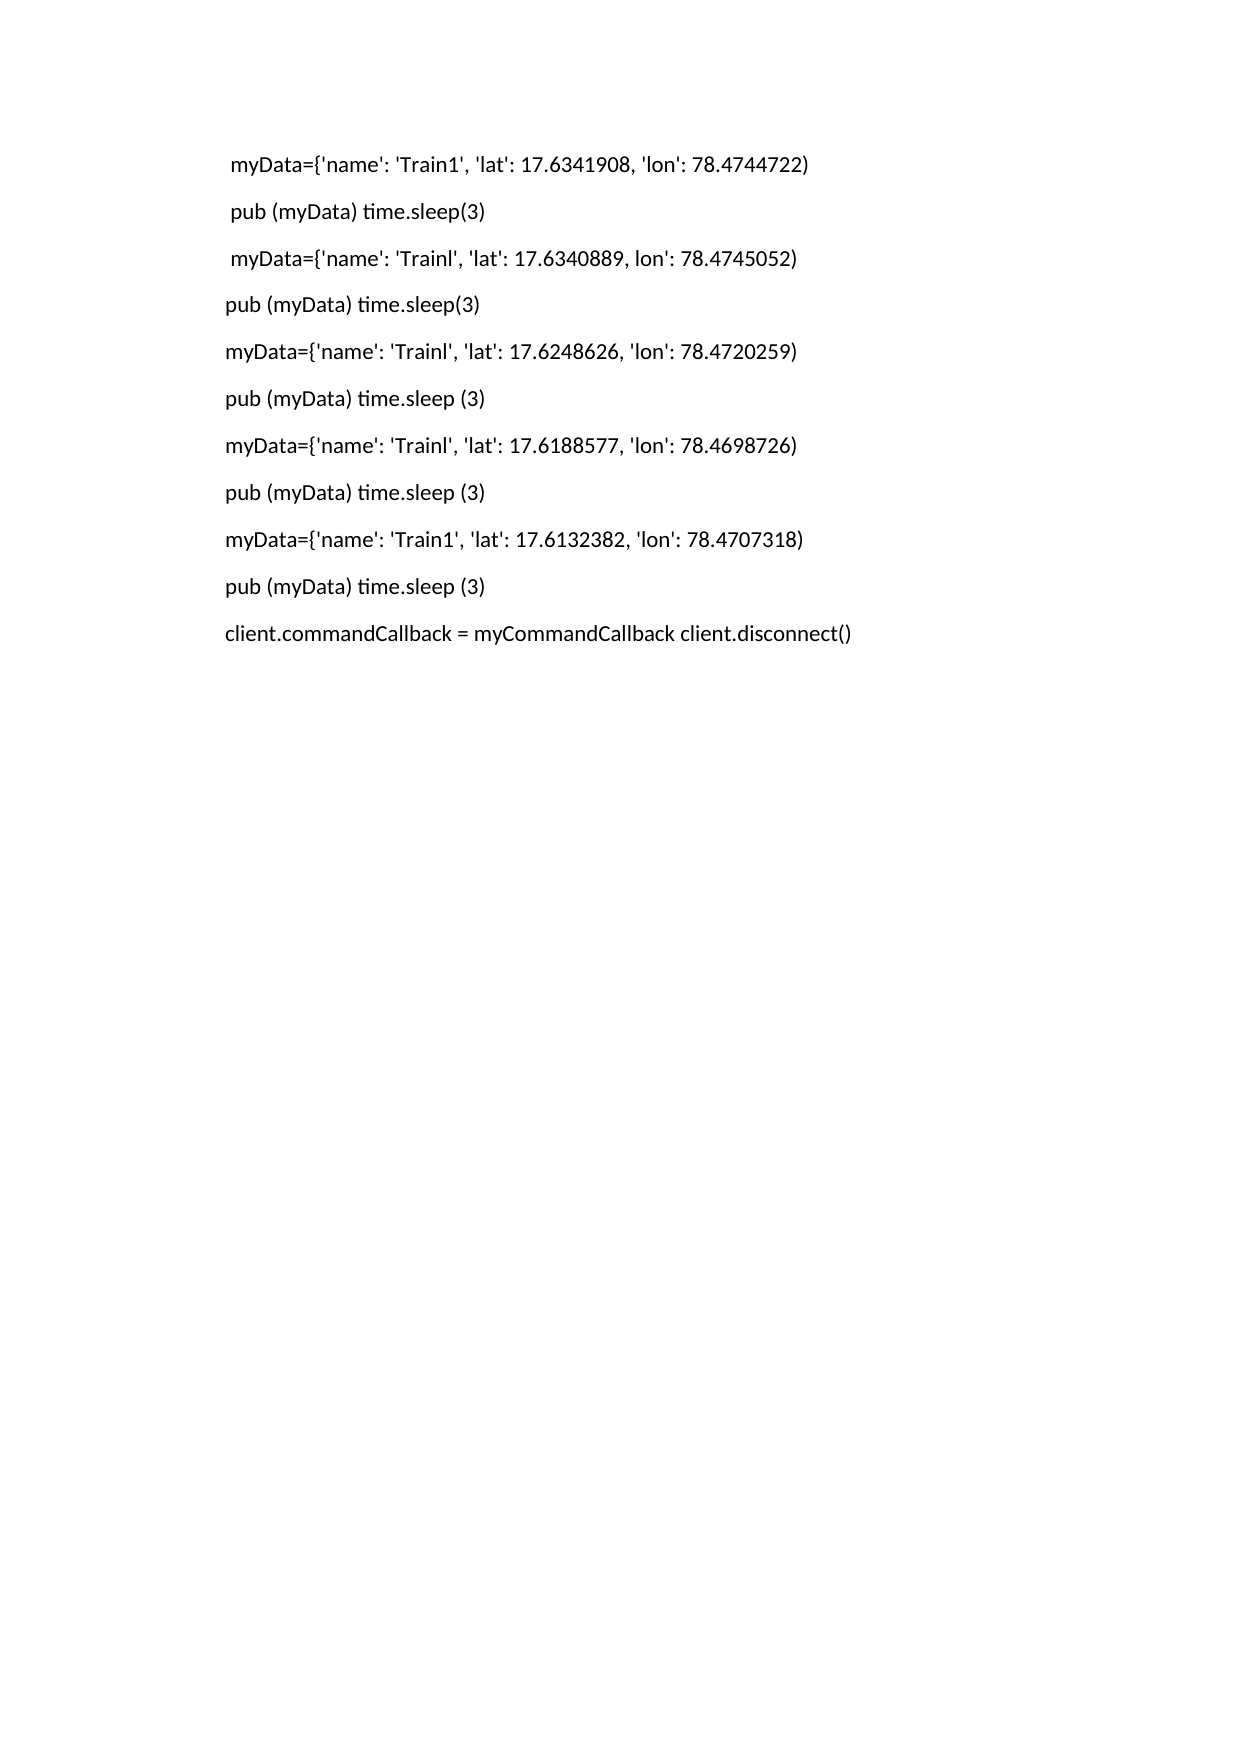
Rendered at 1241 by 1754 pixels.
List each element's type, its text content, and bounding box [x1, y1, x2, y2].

text myData={'name': 'Trainl', 'lat': 17.6188577, 'lon': 78.4698726) [225, 431, 1090, 459]
text pub (myData) time.sleep (3) [225, 478, 1090, 506]
text pub (myData) time.sleep(3) [225, 197, 1090, 225]
text myData={'name': 'Trainl', 'lat': 17.6248626, 'lon': 78.4720259) [225, 337, 1090, 366]
text pub (myData) time.sleep (3) [225, 384, 1090, 412]
text pub (myData) time.sleep(3) [225, 291, 1090, 319]
text myData={'name': 'Train1', 'lat': 17.6132382, 'lon': 78.4707318) [225, 525, 1090, 553]
text pub (myData) time.sleep (3) [225, 572, 1090, 600]
text client.commandCallback = myCommandCallback client.disconnect() [225, 619, 1090, 647]
text myData={'name': 'Train1', 'lat': 17.6341908, 'lon': 78.4744722) [225, 150, 1090, 178]
text myData={'name': 'Trainl', 'lat': 17.6340889, lon': 78.4745052) [225, 244, 1090, 272]
